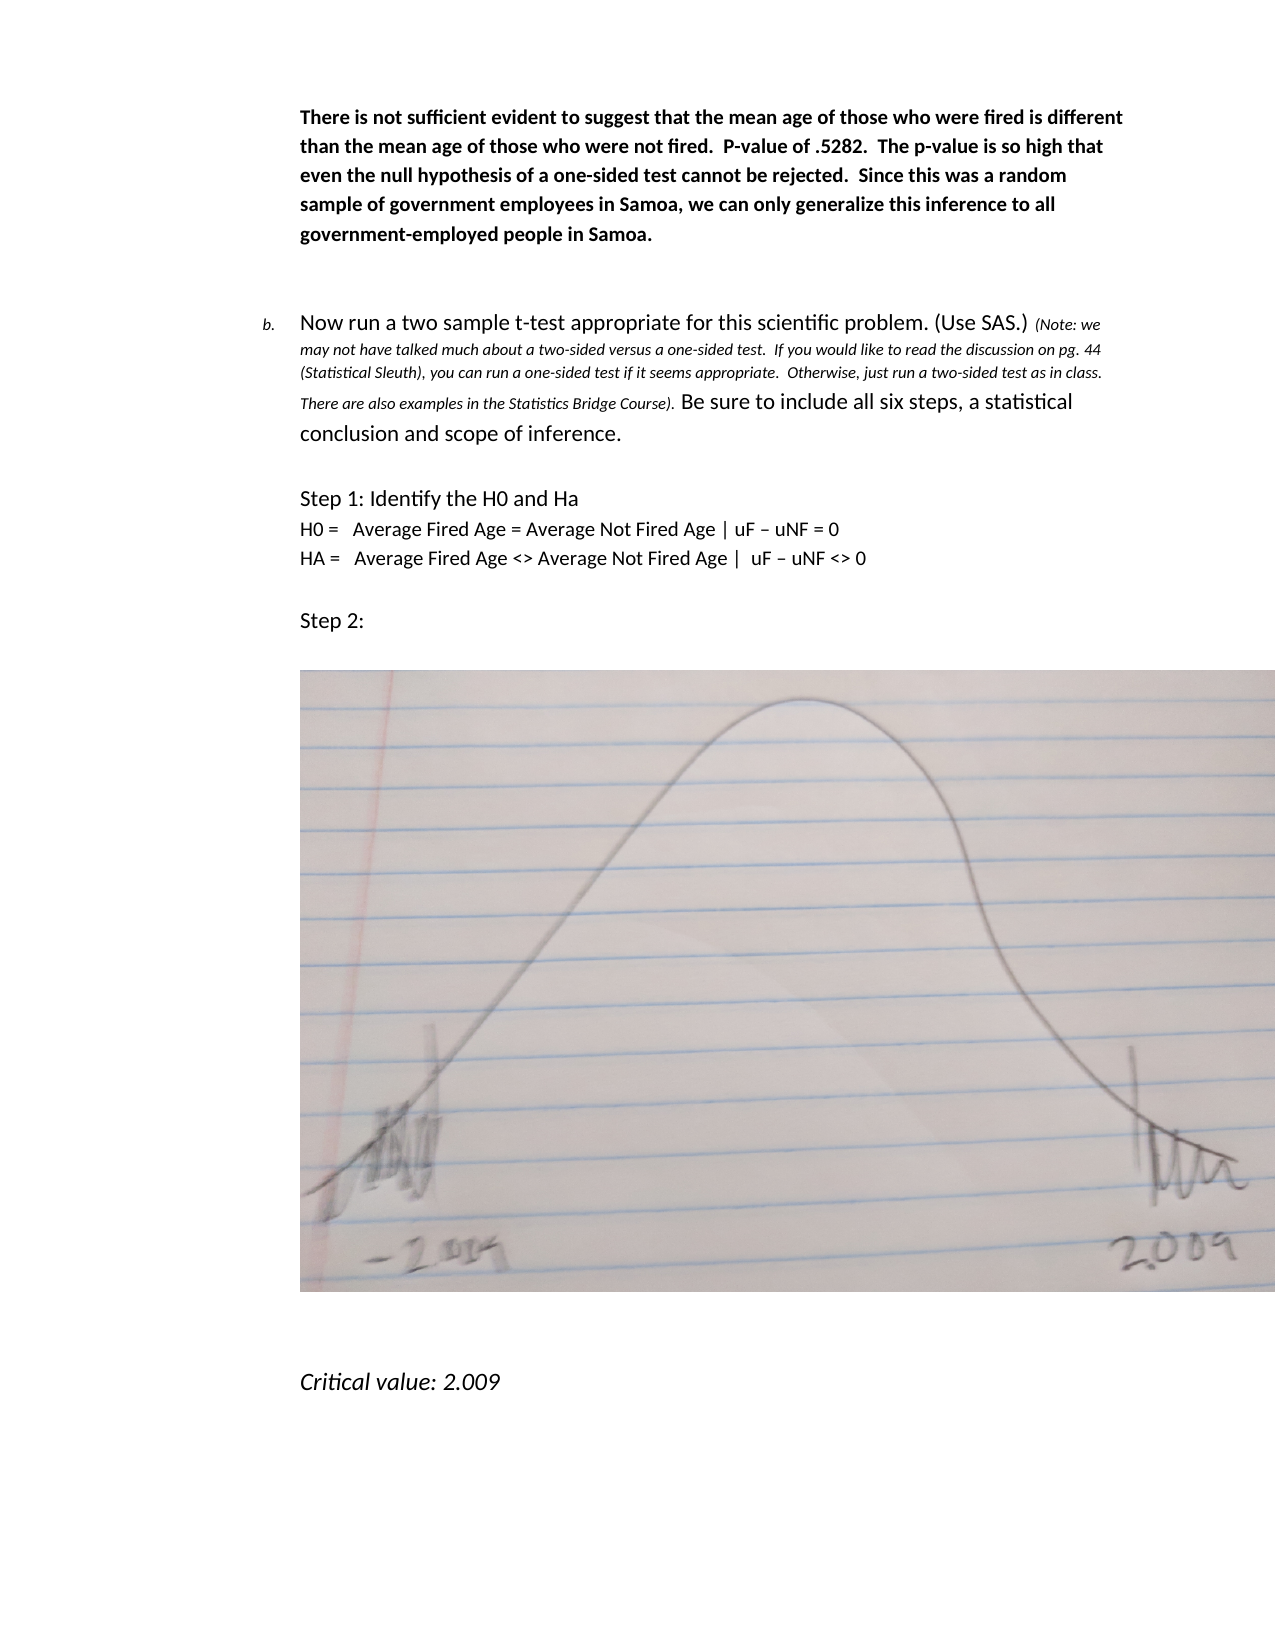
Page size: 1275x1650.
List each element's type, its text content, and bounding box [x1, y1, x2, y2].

list Now run a two sample t-test appropriate for this scientific problem. (Use SAS.) (Note: we may not have talked much about a two-sided versus a one-sided test. If you would like to read the discussion on pg. 44 (Statistical Sleuth), you can run a one-sided test if it seems appropriate. Otherwise, just run a two-sided test as in class. There are also examples in the Statistics Bridge Course). Be sure to include all six steps, a statistical conclusion and scope of inference. [262, 308, 1125, 447]
list There is not sufficient evident to suggest that the mean age of those who were fired is different than the mean age of those who were not fired. P-value of .5282. The p-value is so high that even the null hypothesis of a one-sided test cannot be rejected. Since this was a random sample of government employees in Samoa, we can only generalize this inference to all government-employed people in Samoa. [300, 104, 1125, 246]
picture [300, 670, 1275, 1292]
list H0 = Average Fired Age = Average Not Fired Age | uF – uNF = 0 [300, 516, 1125, 541]
list Critical value: 2.009 [300, 1366, 1125, 1396]
list Step 2: [300, 606, 1125, 634]
list HA = Average Fired Age <> Average Not Fired Age | uF – uNF <> 0 [300, 545, 1125, 571]
list Step 1: Identify the H0 and Ha [300, 484, 1125, 512]
